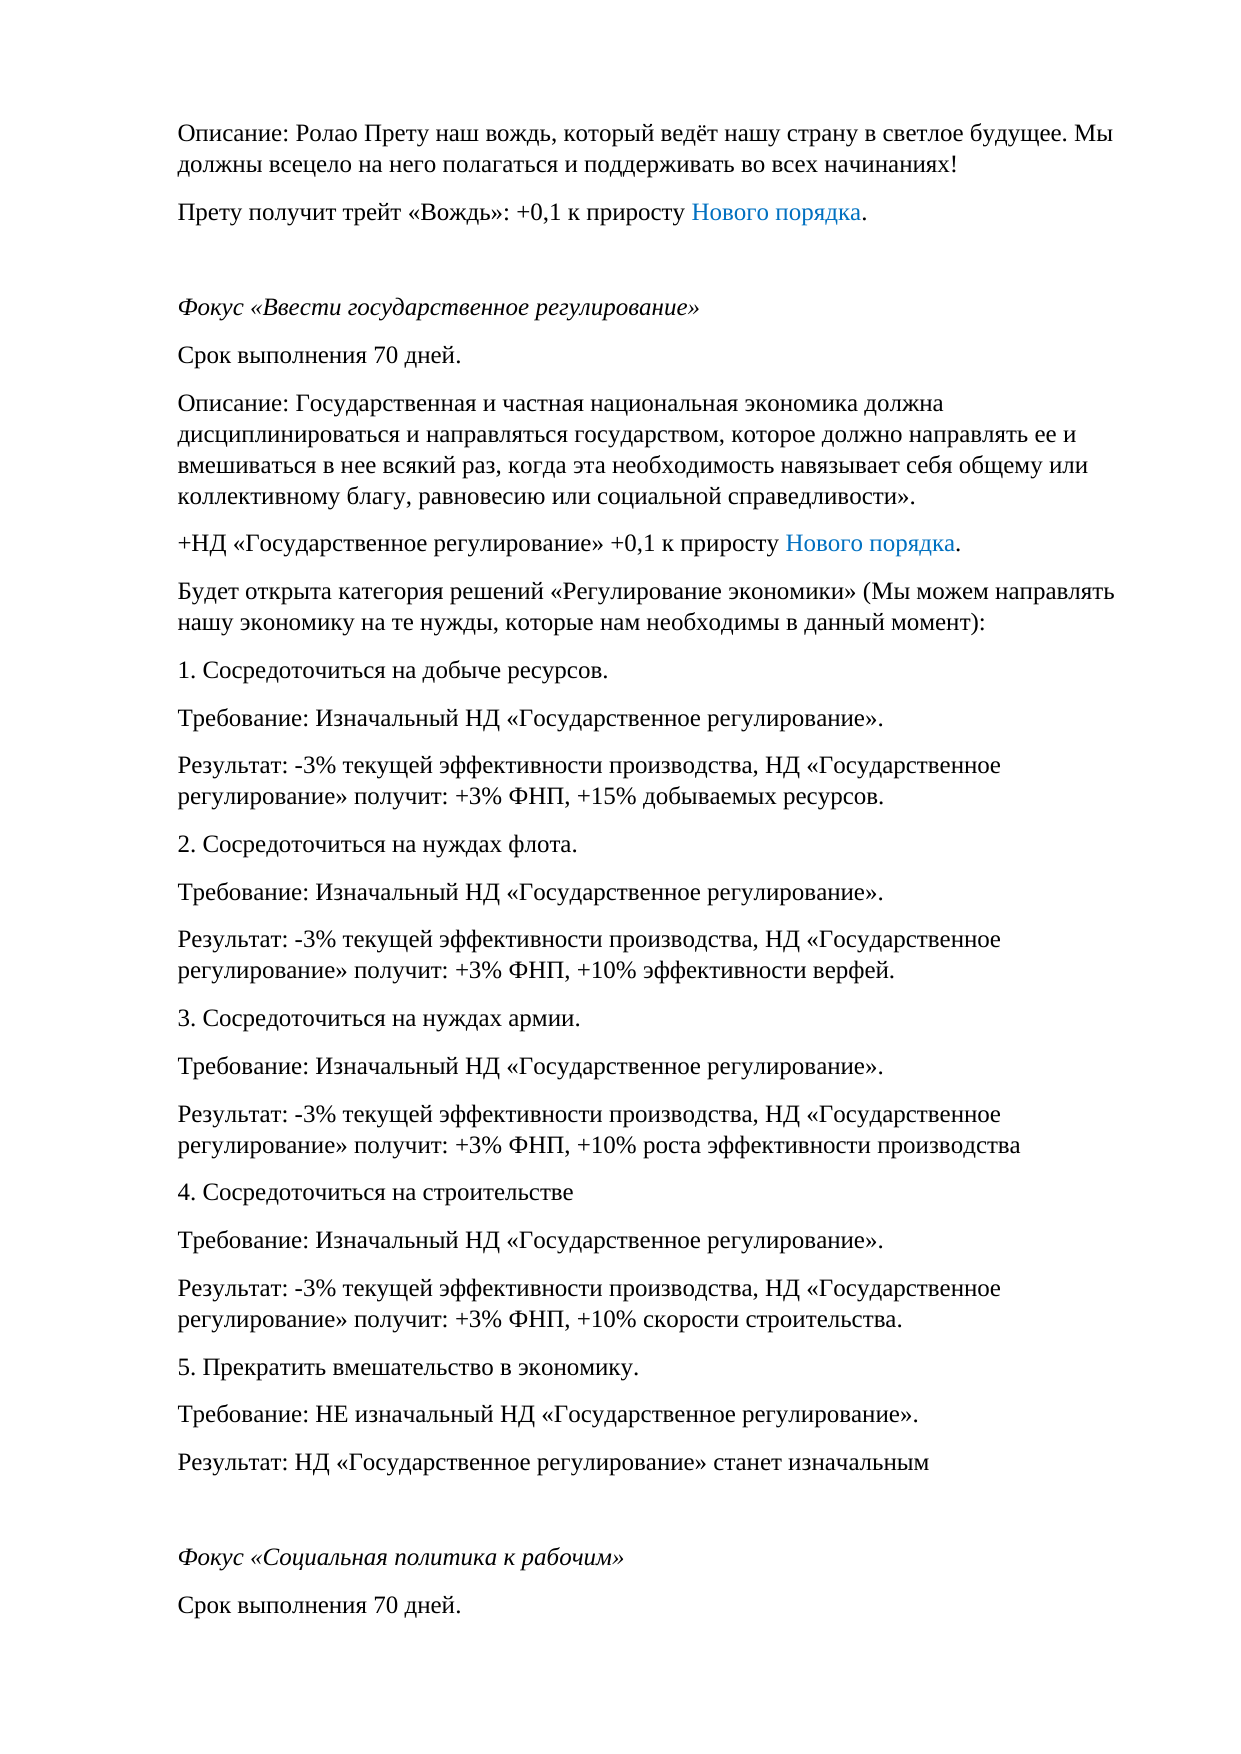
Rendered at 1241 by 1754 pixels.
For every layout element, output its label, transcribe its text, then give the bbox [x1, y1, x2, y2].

text 3. Сосредоточиться на нуждах армии. [177, 1003, 1152, 1032]
text Требование: Изначальный НД «Государственное регулирование». [177, 703, 1152, 731]
text Описание: Ролао Прету наш вождь, который ведёт нашу страну в светлое будущее. Мы должны всецело на него полагаться и поддерживать во всех начинаниях! [177, 118, 1152, 178]
text Требование: НЕ изначальный НД «Государственное регулирование». [177, 1399, 1152, 1428]
text Результат: -3% текущей эффективности производства, НД «Государственное регулирование» получит: +3% ФНП, +10% эффективности верфей. [177, 924, 1152, 984]
text 4. Сосредоточиться на строительстве [177, 1177, 1152, 1206]
text Будет открыта категория решений «Регулирование экономики» (Мы можем направлять нашу экономику на те нужды, которые нам необходимы в данный момент): [177, 576, 1152, 636]
text Требование: Изначальный НД «Государственное регулирование». [177, 877, 1152, 906]
text Фокус «Ввести государственное регулирование» [177, 292, 1152, 321]
text Результат: НД «Государственное регулирование» станет изначальным [177, 1447, 1152, 1476]
text Результат: -3% текущей эффективности производства, НД «Государственное регулирование» получит: +3% ФНП, +10% скорости строительства. [177, 1273, 1152, 1333]
text 2. Сосредоточиться на нуждах флота. [177, 829, 1152, 858]
text Срок выполнения 70 дней. [177, 1590, 1152, 1619]
text Требование: Изначальный НД «Государственное регулирование». [177, 1225, 1152, 1254]
text +НД «Государственное регулирование» +0,1 к приросту Нового порядка. [177, 528, 1152, 557]
text Результат: -3% текущей эффективности производства, НД «Государственное регулирование» получит: +3% ФНП, +10% роста эффективности производства [177, 1099, 1152, 1158]
text Требование: Изначальный НД «Государственное регулирование». [177, 1051, 1152, 1080]
text 1. Сосредоточиться на добыче ресурсов. [177, 655, 1152, 684]
text Описание: Государственная и частная национальная экономика должна дисциплинироваться и направляться государством, которое должно направлять ее и вмешиваться в нее всякий раз, когда эта необходимость навязывает себя общему или коллективному благу, равновесию или социальной справедливости». [177, 388, 1152, 509]
text Прету получит трейт «Вождь»: +0,1 к приросту Нового порядка. [177, 197, 1152, 226]
text 5. Прекратить вмешательство в экономику. [177, 1352, 1152, 1380]
text Результат: -3% текущей эффективности производства, НД «Государственное регулирование» получит: +3% ФНП, +15% добываемых ресурсов. [177, 750, 1152, 810]
text Срок выполнения 70 дней. [177, 340, 1152, 369]
text Фокус «Социальная политика к рабочим» [177, 1542, 1152, 1571]
